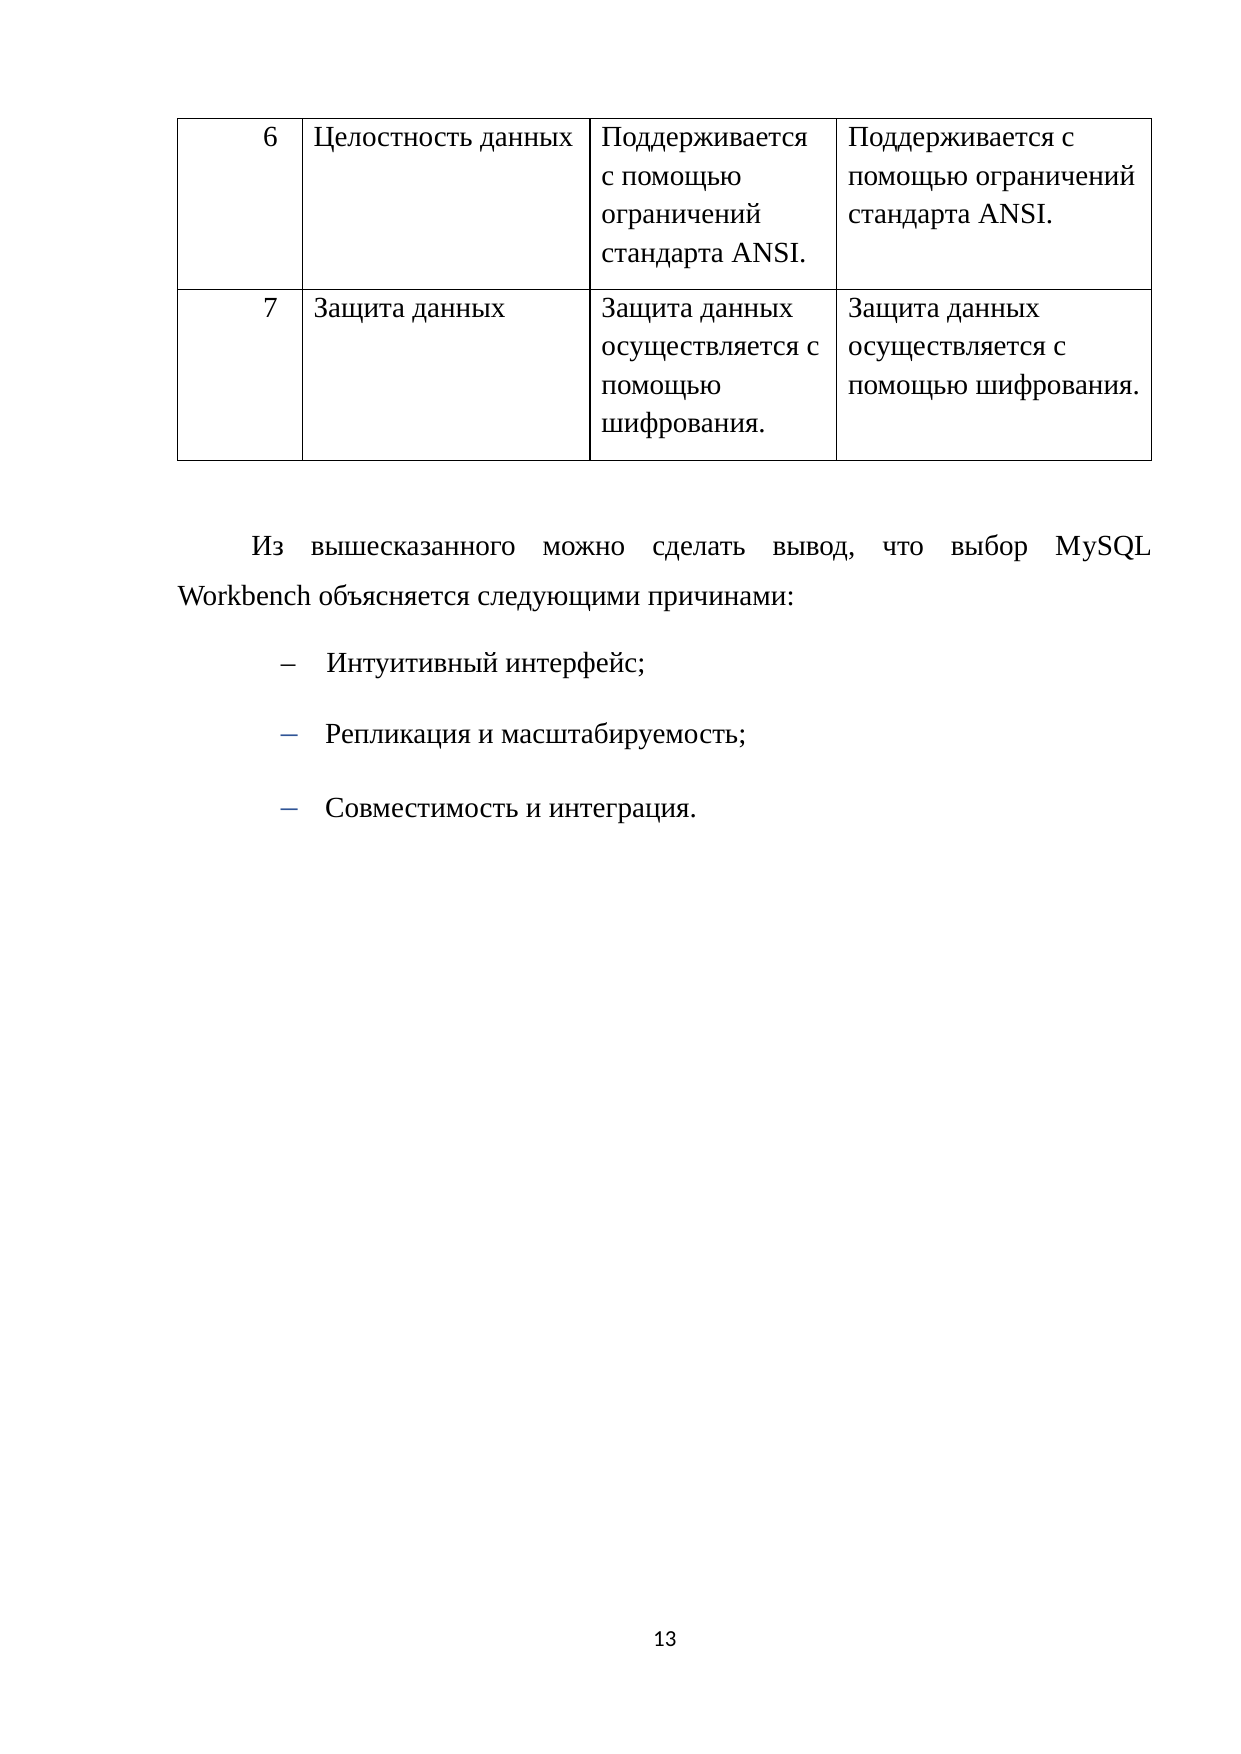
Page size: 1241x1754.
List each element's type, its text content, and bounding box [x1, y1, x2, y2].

list Совместимость и интеграция. [281, 786, 1152, 824]
table_cell Целостность данных [303, 119, 589, 289]
list Репликация и масштабируемость; [281, 712, 1152, 750]
table_cell 6 [178, 119, 302, 289]
table_cell Поддерживается с помощью ограничений стандарта ANSI. [837, 119, 1151, 289]
table_cell Защита данных осуществляется с помощью шифрования. [837, 290, 1151, 459]
table_cell Защита данных [303, 290, 589, 459]
table_cell 7 [178, 290, 302, 459]
table_cell Поддерживается с помощью ограничений стандарта ANSI. [591, 119, 836, 289]
text Из вышесказанного можно сделать вывод, что выбор MySQL Workbench объясняется следующими причинами: [177, 528, 1152, 611]
table_cell Защита данных осуществляется с помощью шифрования. [591, 290, 836, 459]
list Интуитивный интерфейс; [281, 645, 1152, 678]
